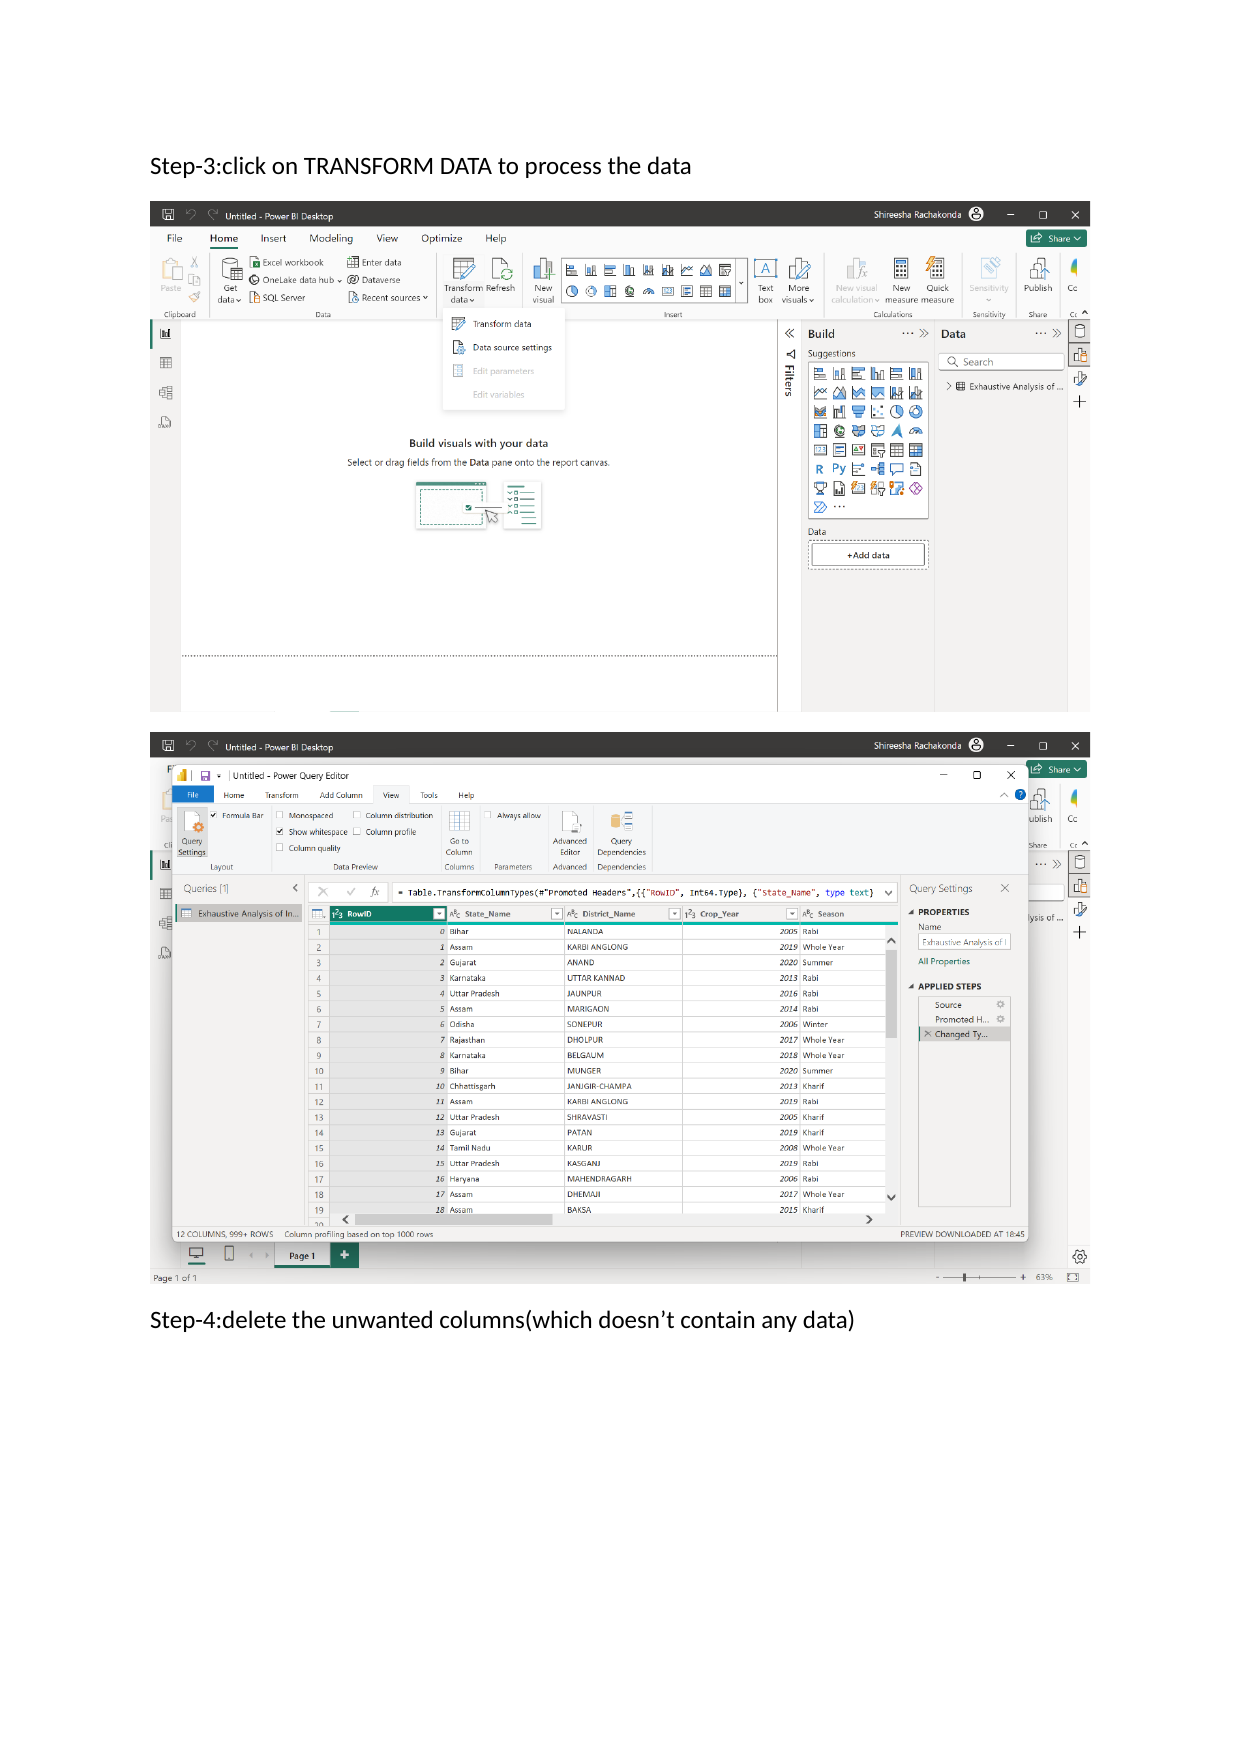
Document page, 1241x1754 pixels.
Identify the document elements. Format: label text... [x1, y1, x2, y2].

text Step-3:click on TRANSFORM DATA to process the data [150, 150, 1090, 181]
picture [150, 732, 1091, 1284]
picture [150, 201, 1091, 712]
text Step-4:delete the unwanted columns(which doesn’t contain any data) [150, 1305, 1090, 1335]
